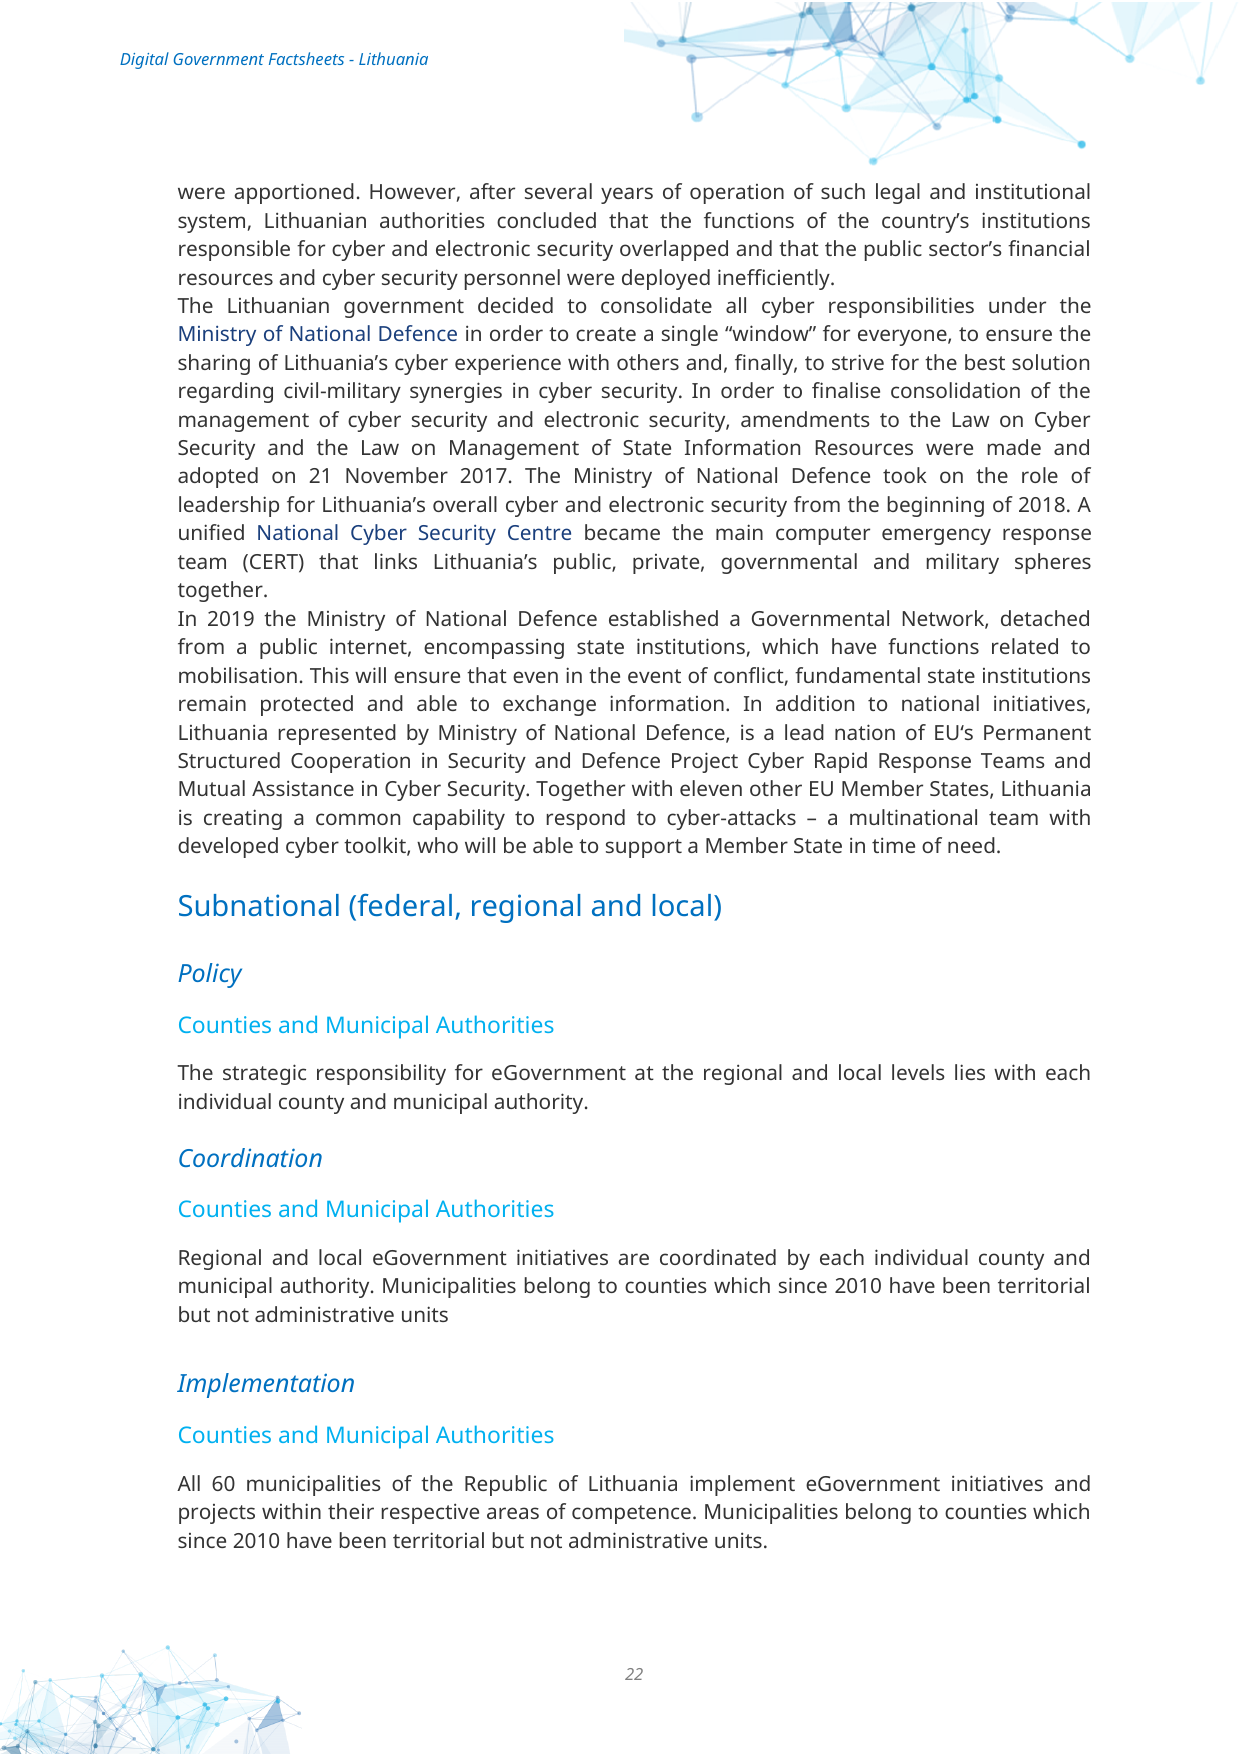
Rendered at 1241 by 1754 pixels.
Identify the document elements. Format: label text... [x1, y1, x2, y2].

text The Lithuanian government decided to consolidate all cyber responsibilities under the Ministry of National Defence in order to create a single “window” for everyone, to ensure the sharing of Lithuania’s cyber experience with others and, finally, to strive for the best solution regarding civil-military synergies in cyber security. In order to finalise consolidation of the management of cyber security and electronic security, amendments to the Law on Cyber Security and the Law on Management of State Information Resources were made and adopted on 21 November 2017. The Ministry of National Defence took on the role of leadership for Lithuania’s overall cyber and electronic security from the beginning of 2018. A unified National Cyber Security Centre became the main computer emergency response team (CERT) that links Lithuania’s public, private, governmental and military spheres together. [177, 291, 1092, 604]
subtitle Counties and Municipal Authorities [177, 1193, 1092, 1224]
text All 60 municipalities of the Republic of Lithuania implement eGovernment initiatives and projects within their respective areas of competence. Municipalities belong to counties which since 2010 have been territorial but not administrative units. [177, 1469, 1092, 1554]
text In 2019 the Ministry of National Defence established a Governmental Network, detached from a public internet, encompassing state institutions, which have functions related to mobilisation. This will ensure that even in the event of conflict, fundamental state institutions remain protected and able to exchange information. In addition to national initiatives, Lithuania represented by Ministry of National Defence, is a lead nation of EU‘s Permanent Structured Cooperation in Security and Defence Project Cyber Rapid Response Teams and Mutual Assistance in Cyber Security. Together with eleven other EU Member States, Lithuania is creating a common capability to respond to cyber-attacks – a multinational team with developed cyber toolkit, who will be able to support a Member State in time of need. [177, 604, 1092, 860]
text Regional and local eGovernment initiatives are coordinated by each individual county and municipal authority. Municipalities belong to counties which since 2010 have been territorial but not administrative units [177, 1243, 1092, 1328]
subtitle Subnational (federal, regional and local) [177, 885, 1092, 924]
subtitle Counties and Municipal Authorities [177, 1008, 1092, 1040]
subtitle Coordination [177, 1140, 1092, 1174]
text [177, 177, 1092, 291]
subtitle Counties and Municipal Authorities [177, 1419, 1092, 1450]
text The strategic responsibility for eGovernment at the regional and local levels lies with each individual county and municipal authority. [177, 1058, 1092, 1115]
subtitle Policy [177, 956, 1092, 990]
subtitle Implementation [177, 1366, 1092, 1400]
